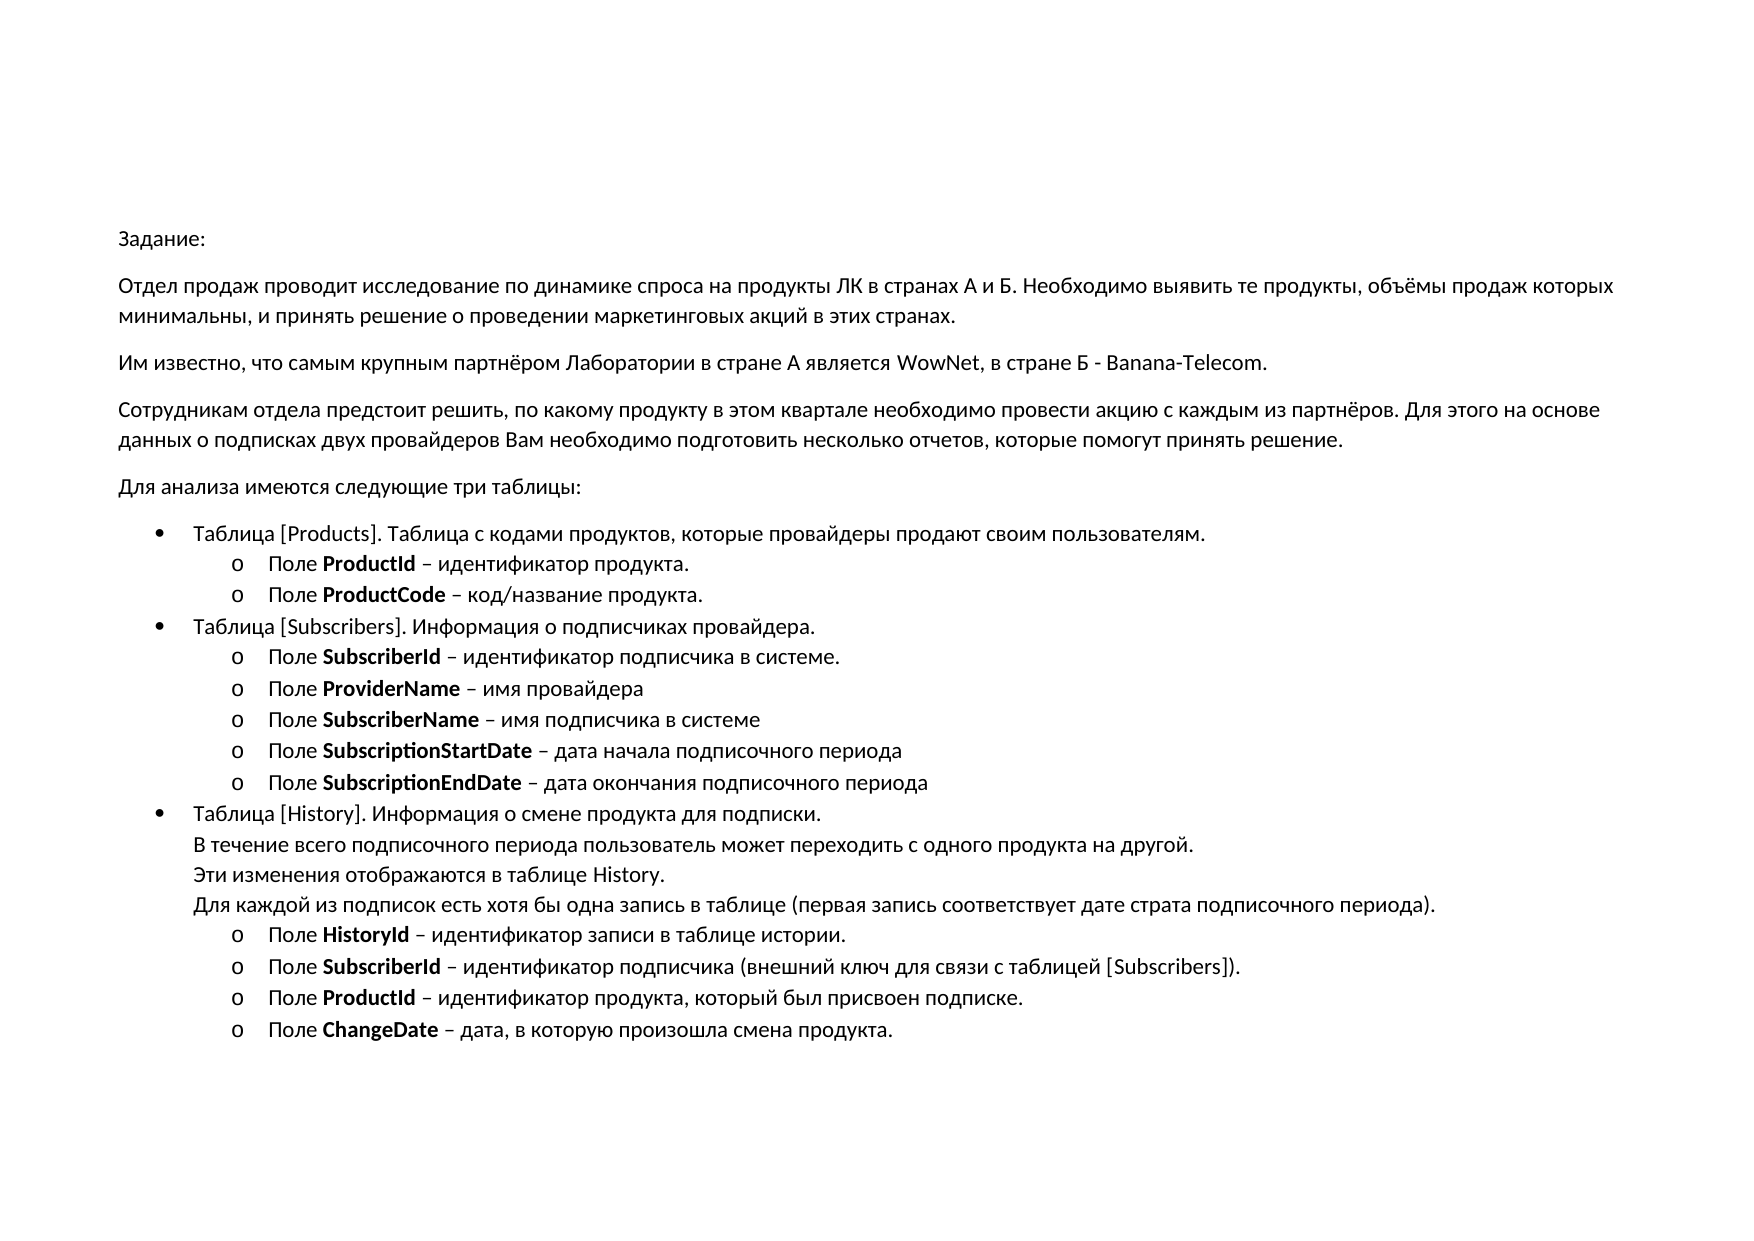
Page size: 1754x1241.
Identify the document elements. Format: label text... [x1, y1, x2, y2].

list Для каждой из подписок есть хотя бы одна запись в таблице (первая запись соответствует дате страта подписочного периода). [193, 890, 1636, 918]
list Поле ProductId – идентификатор продукта. [231, 549, 1636, 578]
list Поле HistoryId – идентификатор записи в таблице истории. [231, 920, 1636, 949]
list Таблица [History]. Информация о смене продукта для подписки. [156, 799, 1636, 827]
list Таблица [Subscribers]. Информация о подписчиках провайдера. [156, 612, 1636, 640]
list Поле SubscriberId – идентификатор подписчика в системе. [231, 642, 1636, 671]
text Для анализа имеются следующие три таблицы: [118, 472, 1636, 500]
list Поле ProviderName – имя провайдера [231, 674, 1636, 703]
list Поле SubscriberName – имя подписчика в системе [231, 705, 1636, 734]
list В течение всего подписочного периода пользователь может переходить с одного продукта на другой. [193, 830, 1636, 858]
text Отдел продаж проводит исследование по динамике спроса на продукты ЛК в странах А и Б. Необходимо выявить те продукты, объёмы продаж которых минимальны, и принять решение о проведении маркетинговых акций в этих странах. [118, 271, 1636, 329]
list Таблица [Products]. Таблица с кодами продуктов, которые провайдеры продают своим пользователям. [156, 519, 1636, 547]
list Поле ProductCode – код/название продукта. [231, 581, 1636, 610]
list Поле ChangeDate – дата, в которую произошла смена продукта. [231, 1015, 1636, 1044]
list Поле SubscriptionStartDate – дата начала подписочного периода [231, 737, 1636, 766]
list Эти изменения отображаются в таблице History. [193, 860, 1636, 888]
text Задание: [118, 224, 1636, 252]
list Поле SubscriptionEndDate – дата окончания подписочного периода [231, 768, 1636, 797]
list Поле SubscriberId – идентификатор подписчика (внешний ключ для связи с таблицей [Subscribers]). [231, 952, 1636, 981]
list Поле ProductId – идентификатор продукта, который был присвоен подписке. [231, 983, 1636, 1012]
text Им известно, что самым крупным партнёром Лаборатории в стране А является WowNet, в стране Б - Banana-Telecom. [118, 348, 1636, 376]
text Сотрудникам отдела предстоит решить, по какому продукту в этом квартале необходимо провести акцию с каждым из партнёров. Для этого на основе данных о подписках двух провайдеров Вам необходимо подготовить несколько отчетов, которые помогут принять решение. [118, 395, 1636, 453]
